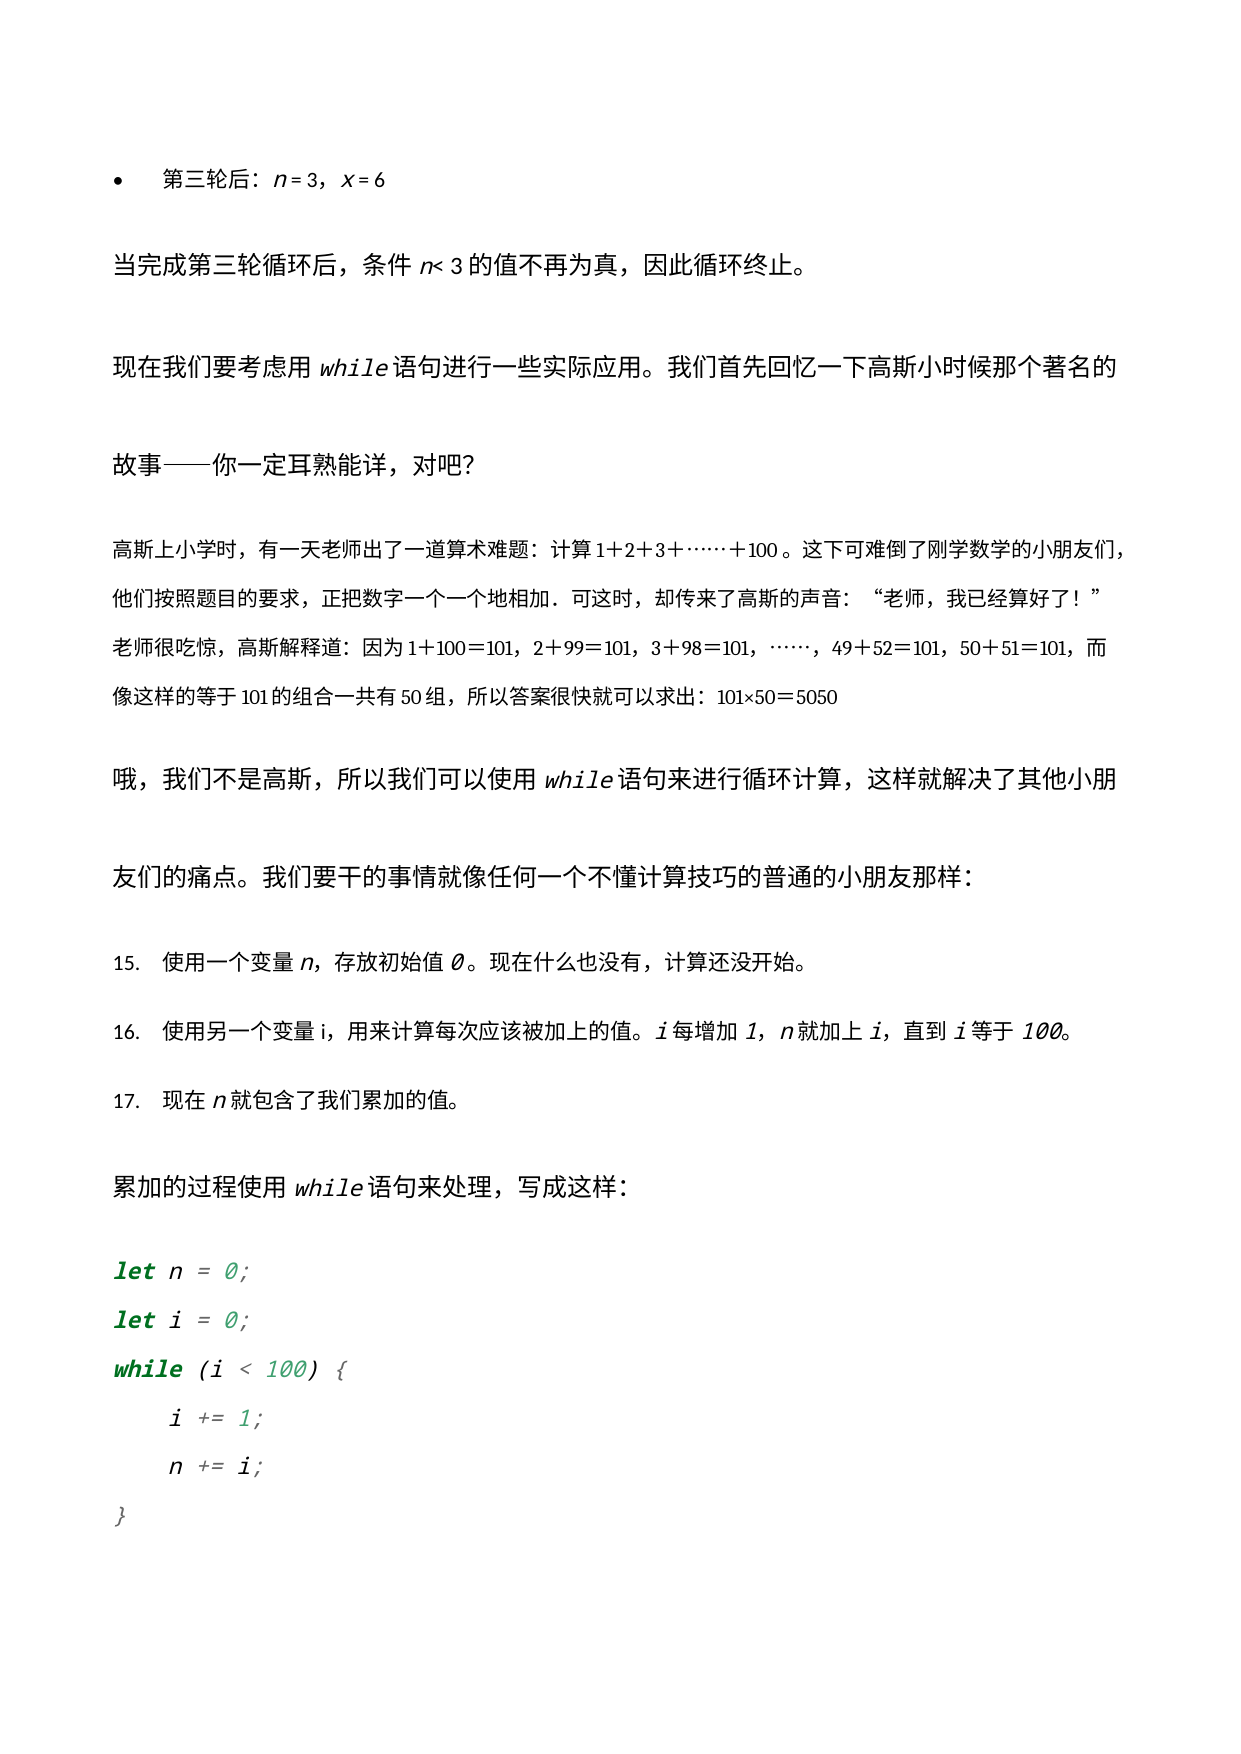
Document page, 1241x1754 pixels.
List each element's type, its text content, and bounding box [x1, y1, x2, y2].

text 现在我们要考虑用 while 语句进行一些实际应用。我们首先回忆一下高斯小时候那个著名的故事——你一定耳熟能详，对吧？ [112, 333, 1128, 496]
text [112, 1254, 1128, 1531]
list 第三轮后：n = 3，x = 6 [112, 162, 1128, 194]
text 高斯上小学时，有一天老师出了一道算术难题：计算 1＋2＋3＋……＋100 。这下可难倒了刚学数学的小朋友们，他们按照题目的要求，正把数字一个一个地相加．可这时，却传来了高斯的声音：“老师，我已经算好了！”老师很吃惊，高斯解释道：因为1＋100＝101，2＋99＝101，3＋98＝101，……，49＋52＝101，50＋51＝101，而像这样的等于101的组合一共有50组，所以答案很快就可以求出：101×50＝5050 [112, 533, 1128, 711]
text 累加的过程使用 while 语句来处理，写成这样： [112, 1153, 1128, 1218]
list 现在 n 就包含了我们累加的值。 [112, 1083, 1128, 1116]
text 当完成第三轮循环后，条件 n< 3 的值不再为真，因此循环终止。 [112, 231, 1128, 296]
list 使用另一个变量 i，用来计算每次应该被加上的值。i 每增加 1，n 就加上 i，直到 i 等于 100。 [112, 1014, 1128, 1046]
list 使用一个变量 n，存放初始值 0 。现在什么也没有，计算还没开始。 [112, 944, 1128, 977]
text 哦，我们不是高斯，所以我们可以使用 while 语句来进行循环计算，这样就解决了其他小朋友们的痛点。我们要干的事情就像任何一个不懂计算技巧的普通的小朋友那样： [112, 745, 1128, 908]
